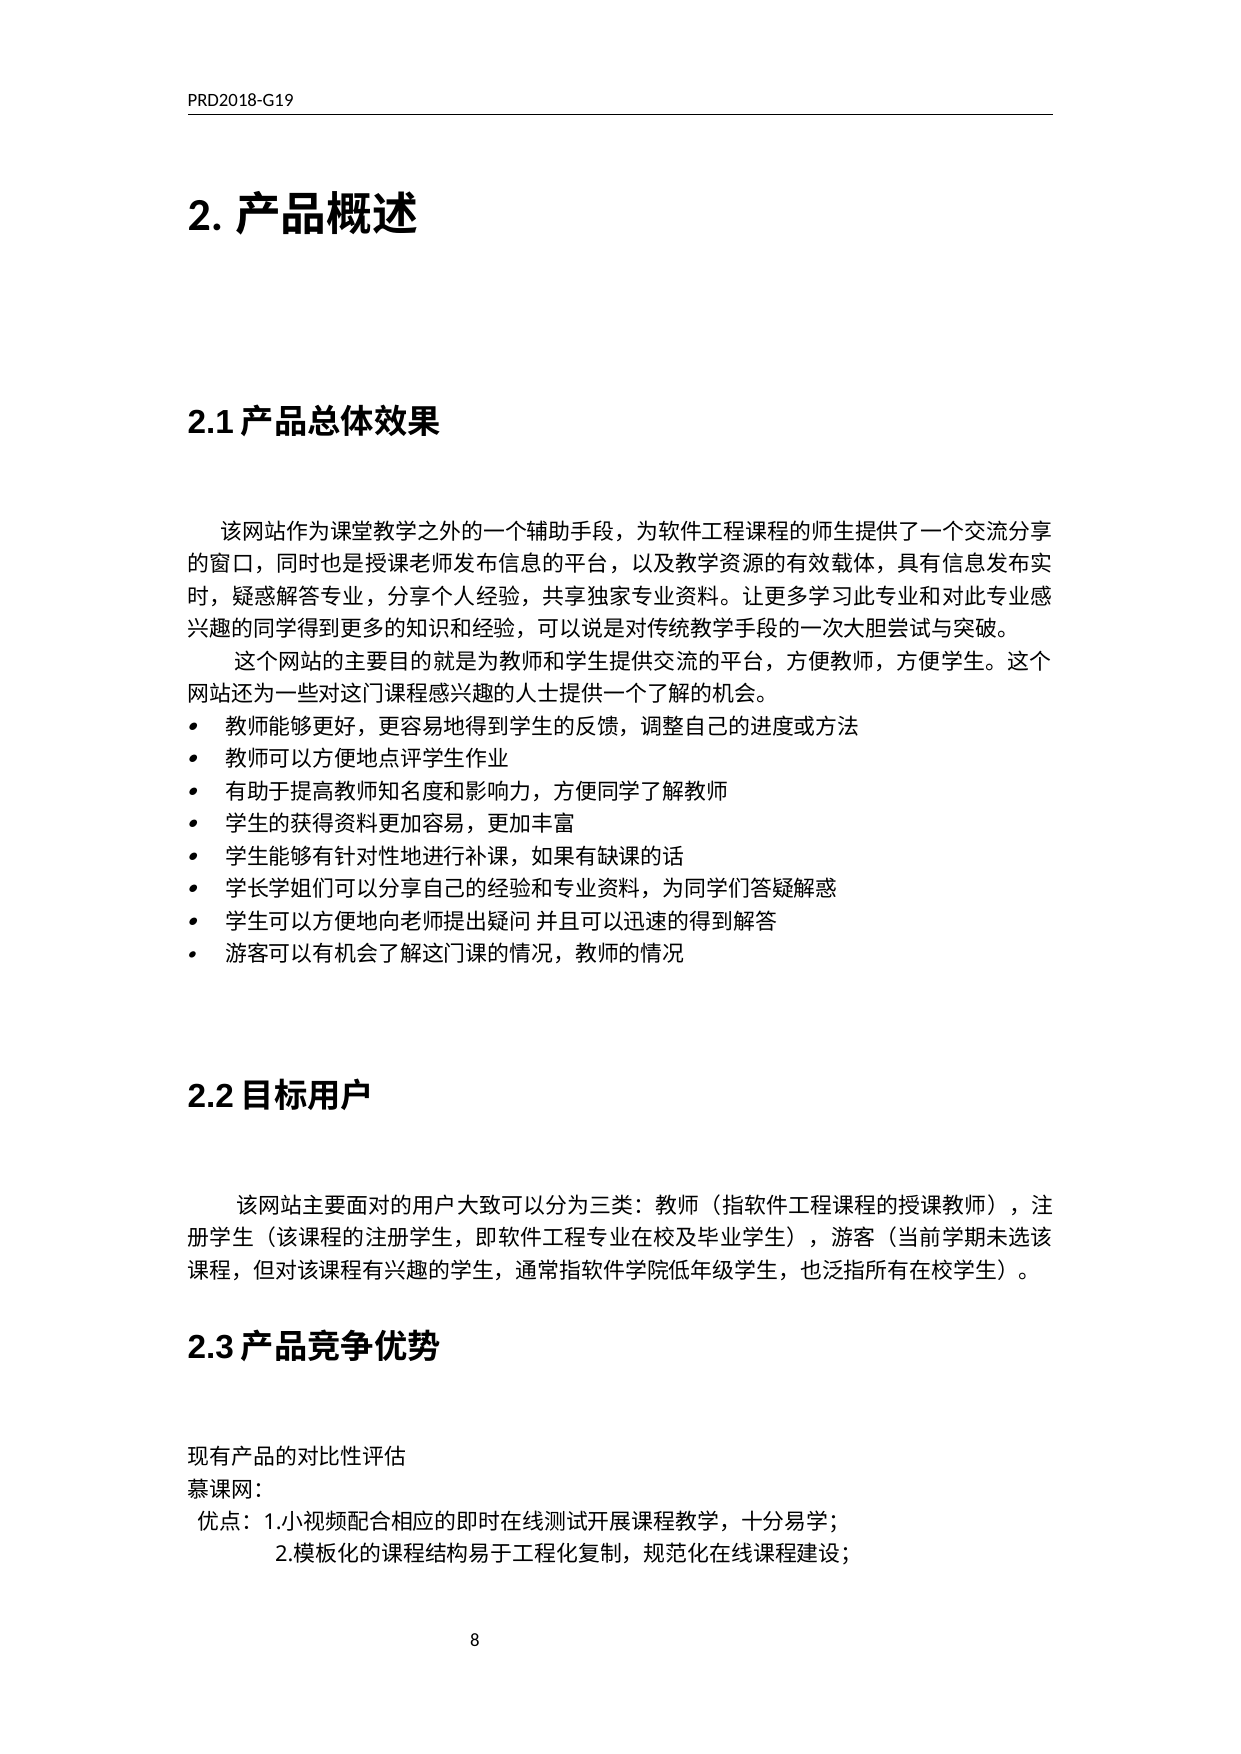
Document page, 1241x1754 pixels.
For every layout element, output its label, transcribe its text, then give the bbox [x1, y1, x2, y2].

text 慕课网： [187, 1471, 1053, 1504]
subtitle 2.2目标用户 [187, 1061, 1053, 1126]
list 学生能够有针对性地进行补课，如果有缺课的话 [187, 838, 1053, 871]
text 该网站主要面对的用户大致可以分为三类：教师（指软件工程课程的授课教师），注册学生（该课程的注册学生，即软件工程专业在校及毕业学生），游客（当前学期未选该课程，但对该课程有兴趣的学生，通常指软件学院低年级学生，也泛指所有在校学生）。 [187, 1187, 1053, 1285]
subtitle 2.1产品总体效果 [187, 387, 1053, 452]
list 游客可以有机会了解这门课的情况，教师的情况 [187, 936, 1053, 968]
list 教师能够更好，更容易地得到学生的反馈，调整自己的进度或方法 [187, 708, 1053, 741]
subtitle 2.3产品竞争优势 [187, 1312, 1053, 1377]
subtitle 产品概述 [187, 162, 1053, 259]
text 现有产品的对比性评估 [187, 1439, 1053, 1471]
text 这个网站的主要目的就是为教师和学生提供交流的平台，方便教师，方便学生。这个网站还为一些对这门课程感兴趣的人士提供一个了解的机会。 [187, 643, 1053, 708]
list 学生可以方便地向老师提出疑问 并且可以迅速的得到解答 [187, 903, 1053, 936]
list 学长学姐们可以分享自己的经验和专业资料，为同学们答疑解惑 [187, 871, 1053, 903]
list 有助于提高教师知名度和影响力，方便同学了解教师 [187, 773, 1053, 806]
list 学生的获得资料更加容易，更加丰富 [187, 806, 1053, 838]
list 教师可以方便地点评学生作业 [187, 741, 1053, 773]
